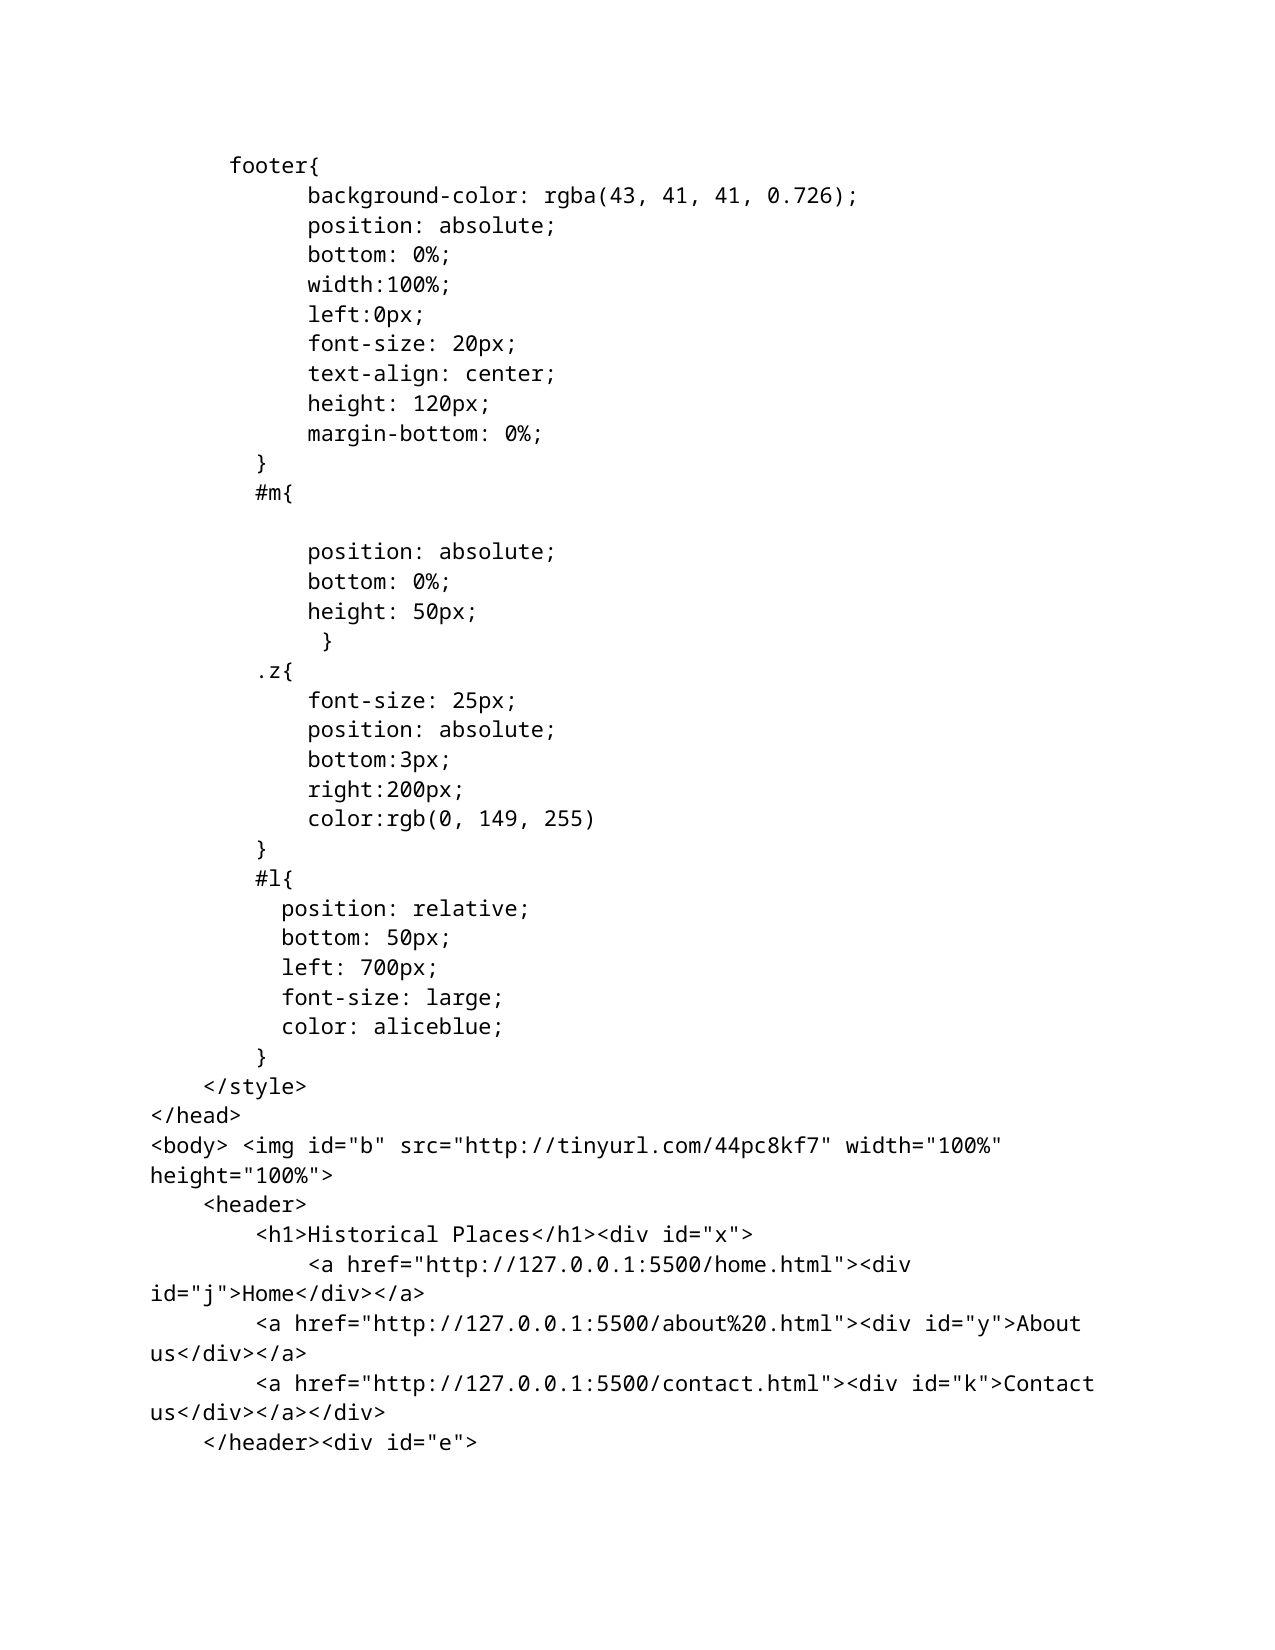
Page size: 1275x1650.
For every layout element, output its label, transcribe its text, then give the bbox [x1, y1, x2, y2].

text background-color: rgba(43, 41, 41, 0.726); [150, 180, 1125, 209]
text } [150, 833, 1125, 862]
text left: 700px; [150, 952, 1125, 981]
text footer{ [150, 150, 1125, 180]
text position: absolute; [150, 714, 1125, 744]
text <header> [150, 1189, 1125, 1219]
text right:200px; [150, 773, 1125, 803]
text bottom:3px; [150, 744, 1125, 773]
text <h1>Historical Places</h1><div id="x"> [150, 1219, 1125, 1248]
text font-size: 25px; [150, 684, 1125, 714]
text .z{ [150, 655, 1125, 684]
text <body> <img id="b" src="http://tinyurl.com/44pc8kf7" width="100%" height="100%"> [150, 1130, 1125, 1189]
text height: 50px; [150, 595, 1125, 625]
text font-size: 20px; [150, 328, 1125, 358]
text } [150, 1041, 1125, 1070]
text } [150, 447, 1125, 477]
text height: 120px; [150, 387, 1125, 417]
text #l{ [150, 862, 1125, 892]
text </head> [150, 1100, 1125, 1130]
text position: absolute; [150, 536, 1125, 566]
text text-align: center; [150, 358, 1125, 387]
text margin-bottom: 0%; [150, 417, 1125, 447]
text width:100%; [150, 269, 1125, 298]
text </header><div id="e"> [150, 1427, 1125, 1456]
text color:rgb(0, 149, 255) [150, 803, 1125, 833]
text </style> [150, 1070, 1125, 1100]
text position: relative; [150, 892, 1125, 922]
text } [150, 625, 1125, 655]
text bottom: 0%; [150, 239, 1125, 269]
text #m{ [150, 477, 1125, 506]
text color: aliceblue; [150, 1011, 1125, 1041]
text <a href="http://127.0.0.1:5500/contact.html"><div id="k">Contact us</div></a></div> [150, 1367, 1125, 1427]
text font-size: large; [150, 981, 1125, 1011]
text <a href="http://127.0.0.1:5500/about%20.html"><div id="y">About us</div></a> [150, 1308, 1125, 1367]
text <a href="http://127.0.0.1:5500/home.html"><div id="j">Home</div></a> [150, 1248, 1125, 1308]
text position: absolute; [150, 209, 1125, 239]
text bottom: 50px; [150, 922, 1125, 952]
text bottom: 0%; [150, 566, 1125, 595]
text left:0px; [150, 298, 1125, 328]
